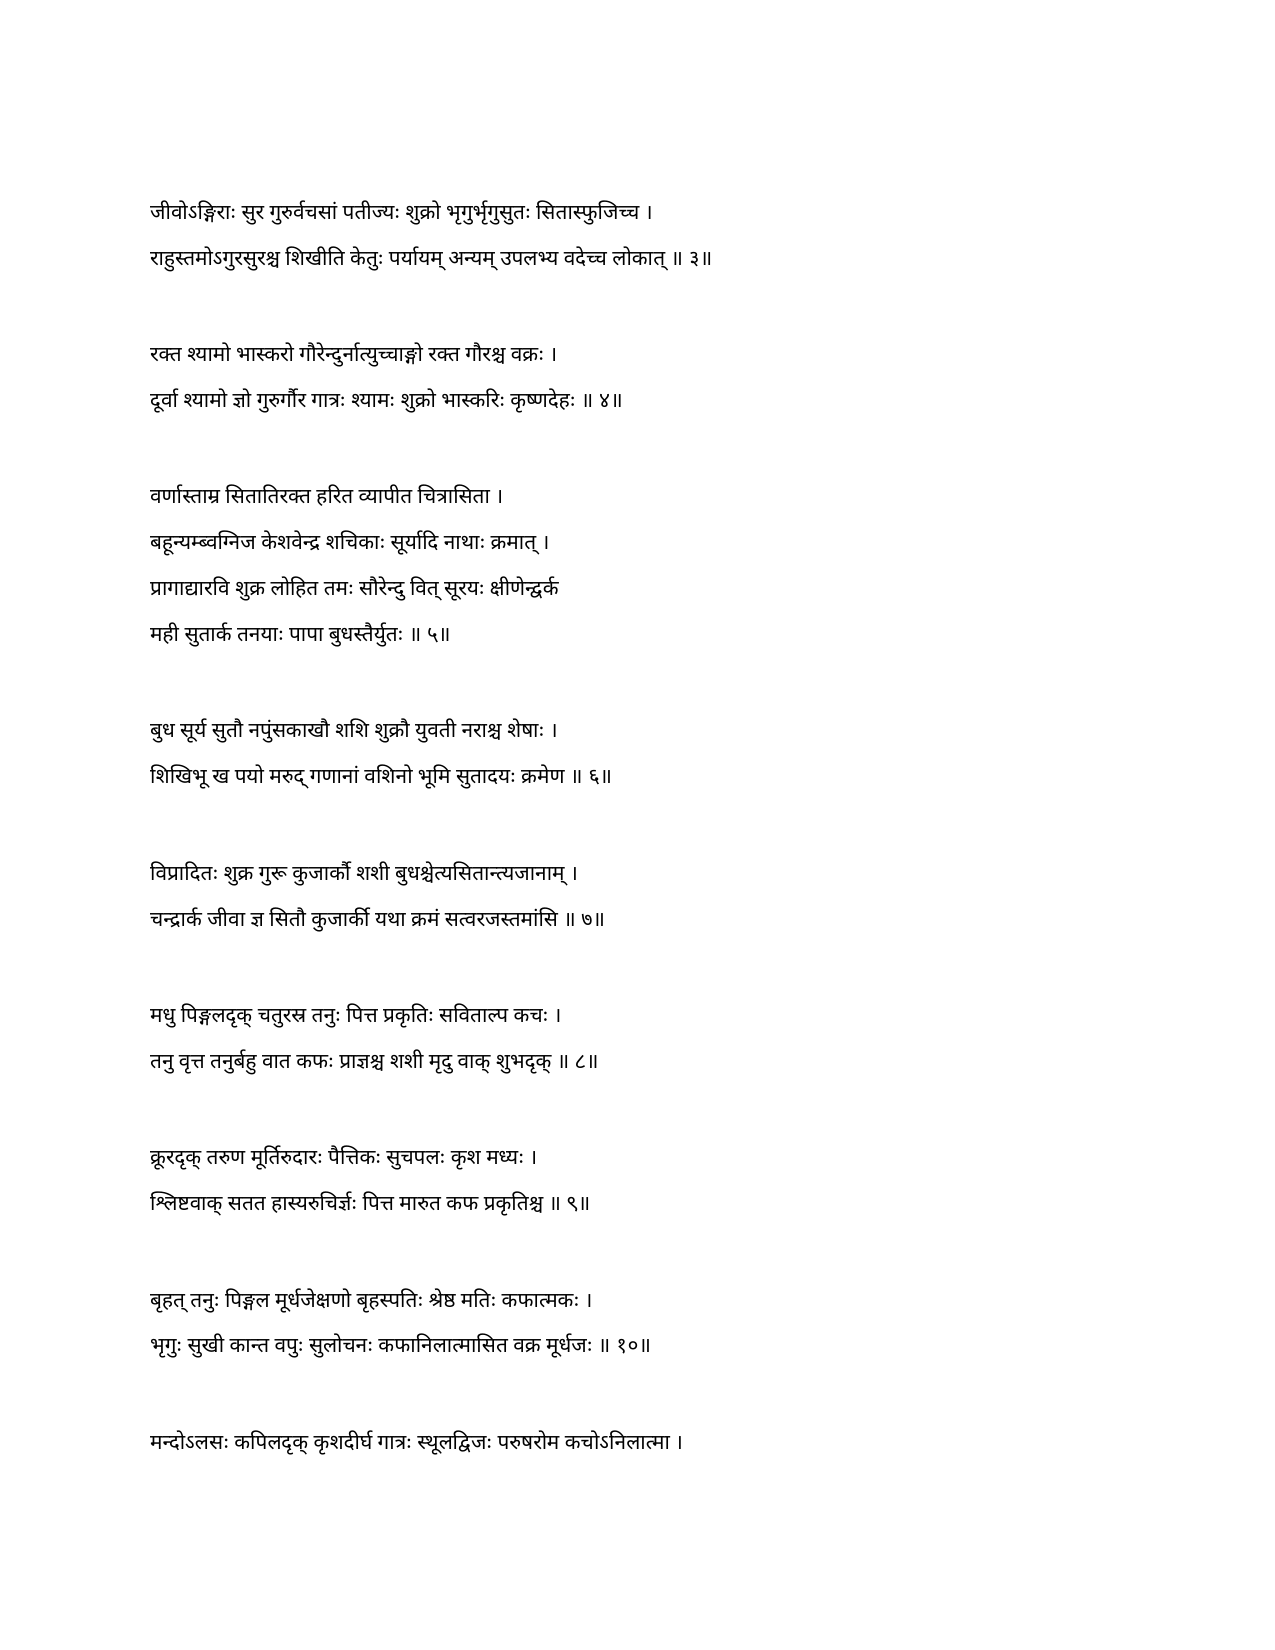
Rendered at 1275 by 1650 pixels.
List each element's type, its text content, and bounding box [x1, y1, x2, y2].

text क्रूरदृक् तरुण मूर्तिरुदारः पैत्तिकः सुचपलः कृश मध्यः । [150, 1146, 1125, 1173]
text शिखिभू ख पयो मरुद् गणानां वशिनो भूमि सुतादयः क्रमेण ॥ ६॥ [150, 765, 1125, 792]
text वर्णास्ताम्र सितातिरक्त हरित व्यापीत चित्रासिता । [150, 485, 1125, 512]
text बुध सूर्य सुतौ नपुंसकाखौ शशि शुक्रौ युवती नराश्च शेषाः । [150, 719, 1125, 746]
text रक्त श्यामो भास्करो गौरेन्दुर्नात्युच्चाङ्गो रक्त गौरश्च वक्रः । [150, 343, 1125, 370]
text चन्द्रार्क जीवा ज्ञ सितौ कुजार्की यथा क्रमं सत्वरजस्तमांसि ॥ ७॥ [150, 907, 1125, 934]
text बृहत् तनुः पिङ्गल मूर्धजेक्षणो बृहस्पतिः श्रेष्ठ मतिः कफात्मकः । [150, 1288, 1125, 1316]
text तनु वृत्त तनुर्बहु वात कफः प्राज्ञश्च शशी मृदु वाक् शुभदृक् ॥ ८॥ [150, 1050, 1125, 1077]
text जीवोऽङ्गिराः सुर गुरुर्वचसां पतीज्यः शुक्रो भृगुर्भृगुसुतः सितास्फुजिच्च । [150, 200, 1125, 228]
text दूर्वा श्यामो ज्ञो गुरुर्गौर गात्रः श्यामः शुक्रो भास्करिः कृष्णदेहः ॥ ४॥ [150, 389, 1125, 416]
text विप्रादितः शुक्र गुरू कुजार्कौ शशी बुधश्चेत्यसितान्त्यजानाम् । [150, 861, 1125, 889]
text प्रागाद्यारवि शुक्र लोहित तमः सौरेन्दु वित् सूरयः क्षीणेन्द्वर्क [150, 577, 1125, 604]
text भृगुः सुखी कान्त वपुः सुलोचनः कफानिलात्मासित वक्र मूर्धजः ॥ १०॥ [150, 1334, 1125, 1361]
text मधु पिङ्गलदृक् चतुरस्र तनुः पित्त प्रकृतिः सविताल्प कचः । [150, 1004, 1125, 1031]
text बहून्यम्ब्वग्निज केशवेन्द्र शचिकाः सूर्यादि नाथाः क्रमात् । [150, 531, 1125, 558]
text मही सुतार्क तनयाः पापा बुधस्तैर्युतः ॥ ५॥ [150, 623, 1125, 650]
text श्लिष्टवाक् सतत हास्यरुचिर्ज्ञः पित्त मारुत कफ प्रकृतिश्च ॥ ९॥ [150, 1192, 1125, 1219]
text राहुस्तमोऽगुरसुरश्च शिखीति केतुः पर्यायम् अन्यम् उपलभ्य वदेच्च लोकात् ॥ ३॥ [150, 246, 1125, 273]
text मन्दोऽलसः कपिलदृक् कृशदीर्घ गात्रः स्थूलद्विजः परुषरोम कचोऽनिलात्मा । [150, 1431, 1125, 1458]
